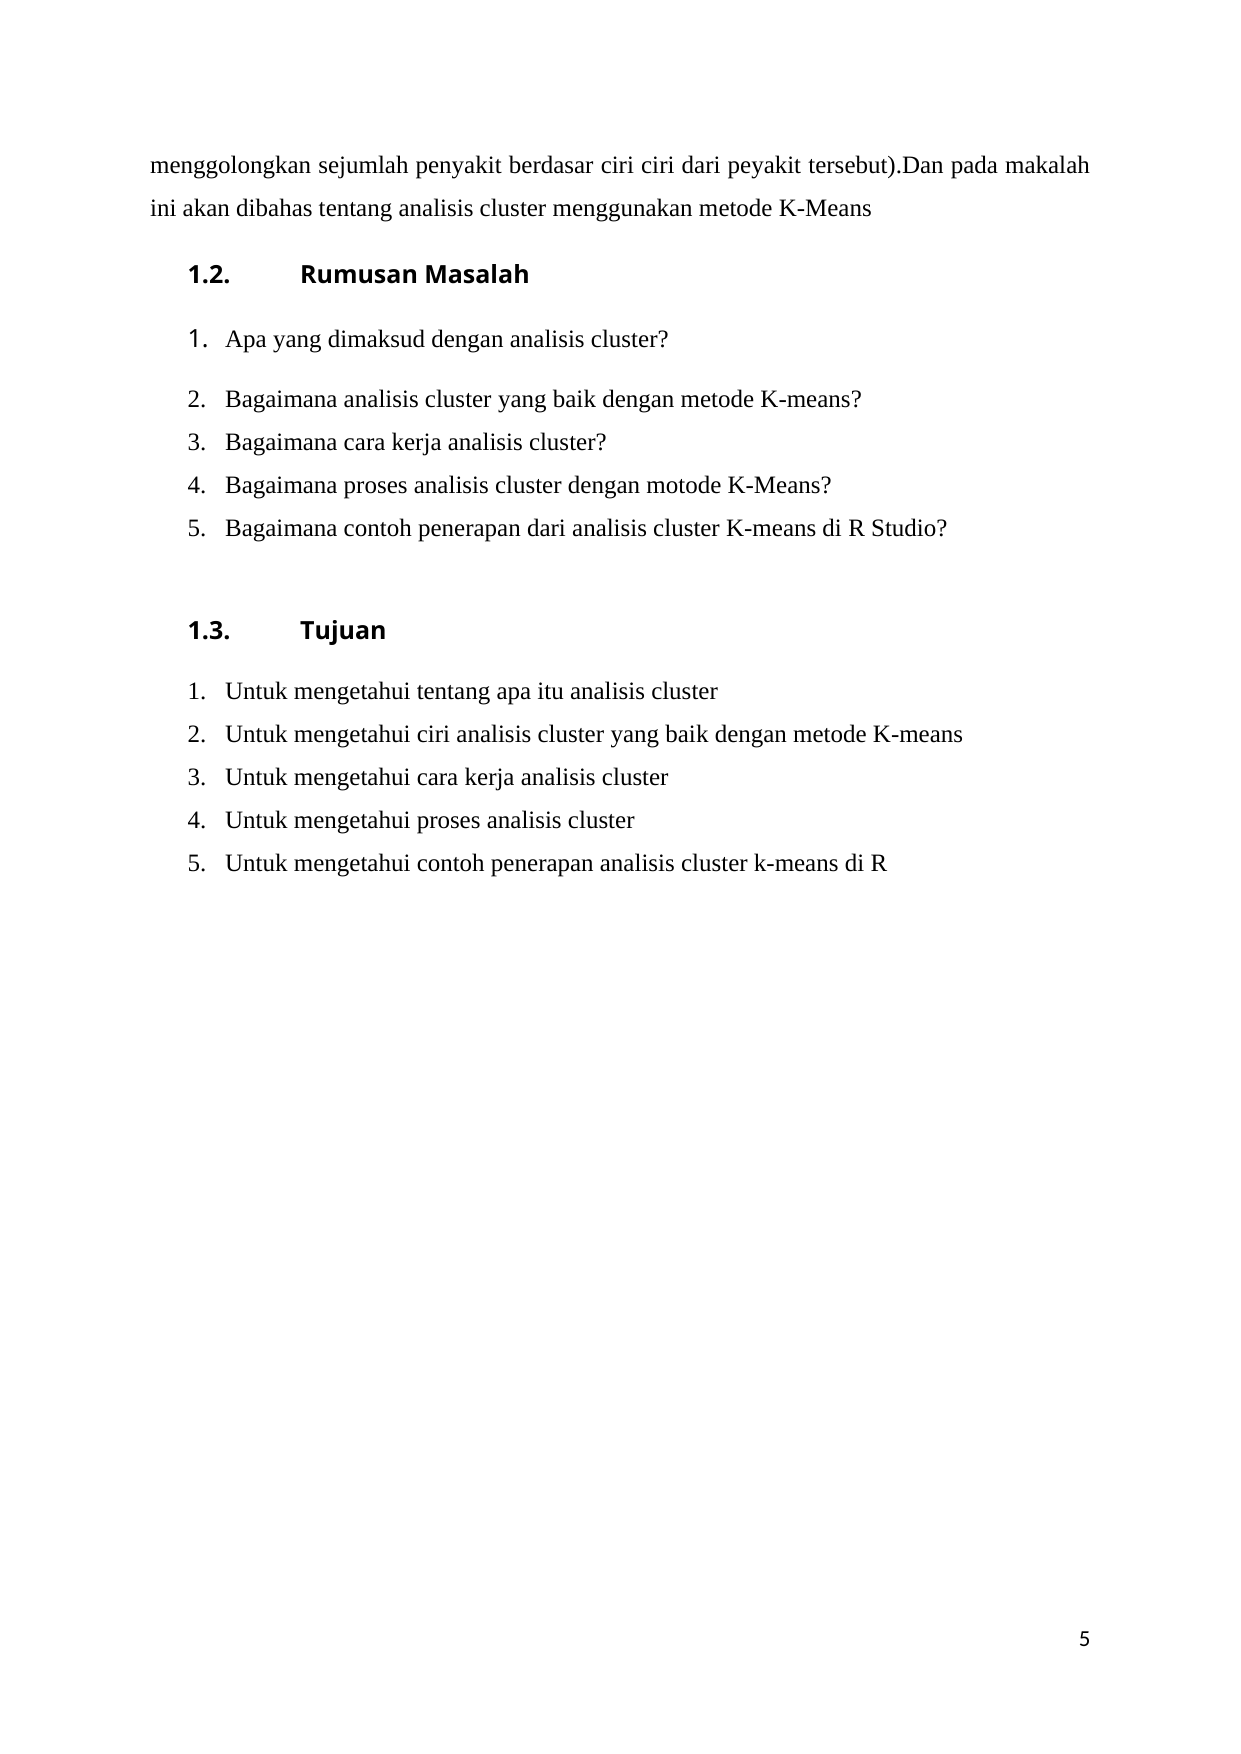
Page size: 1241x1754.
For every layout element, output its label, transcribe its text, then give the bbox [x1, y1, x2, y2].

list Apa yang dimaksud dengan analisis cluster? [187, 321, 1090, 355]
list Bagaimana cara kerja analisis cluster? [187, 427, 1090, 456]
list Untuk mengetahui cara kerja analisis cluster [187, 762, 1090, 791]
list Bagaimana analisis cluster yang baik dengan metode K-means? [187, 384, 1090, 413]
list Untuk mengetahui contoh penerapan analisis cluster k-means di R [187, 848, 1090, 877]
list Untuk mengetahui ciri analisis cluster yang baik dengan metode K-means [187, 719, 1090, 748]
list Bagaimana contoh penerapan dari analisis cluster K-means di R Studio? [187, 513, 1090, 542]
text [150, 150, 1090, 222]
list Rumusan Masalah [187, 257, 1090, 291]
list Bagaimana proses analisis cluster dengan motode K-Means? [187, 470, 1090, 499]
list Tujuan [187, 612, 1090, 646]
list Untuk mengetahui proses analisis cluster [187, 805, 1090, 834]
list Untuk mengetahui tentang apa itu analisis cluster [187, 676, 1090, 704]
